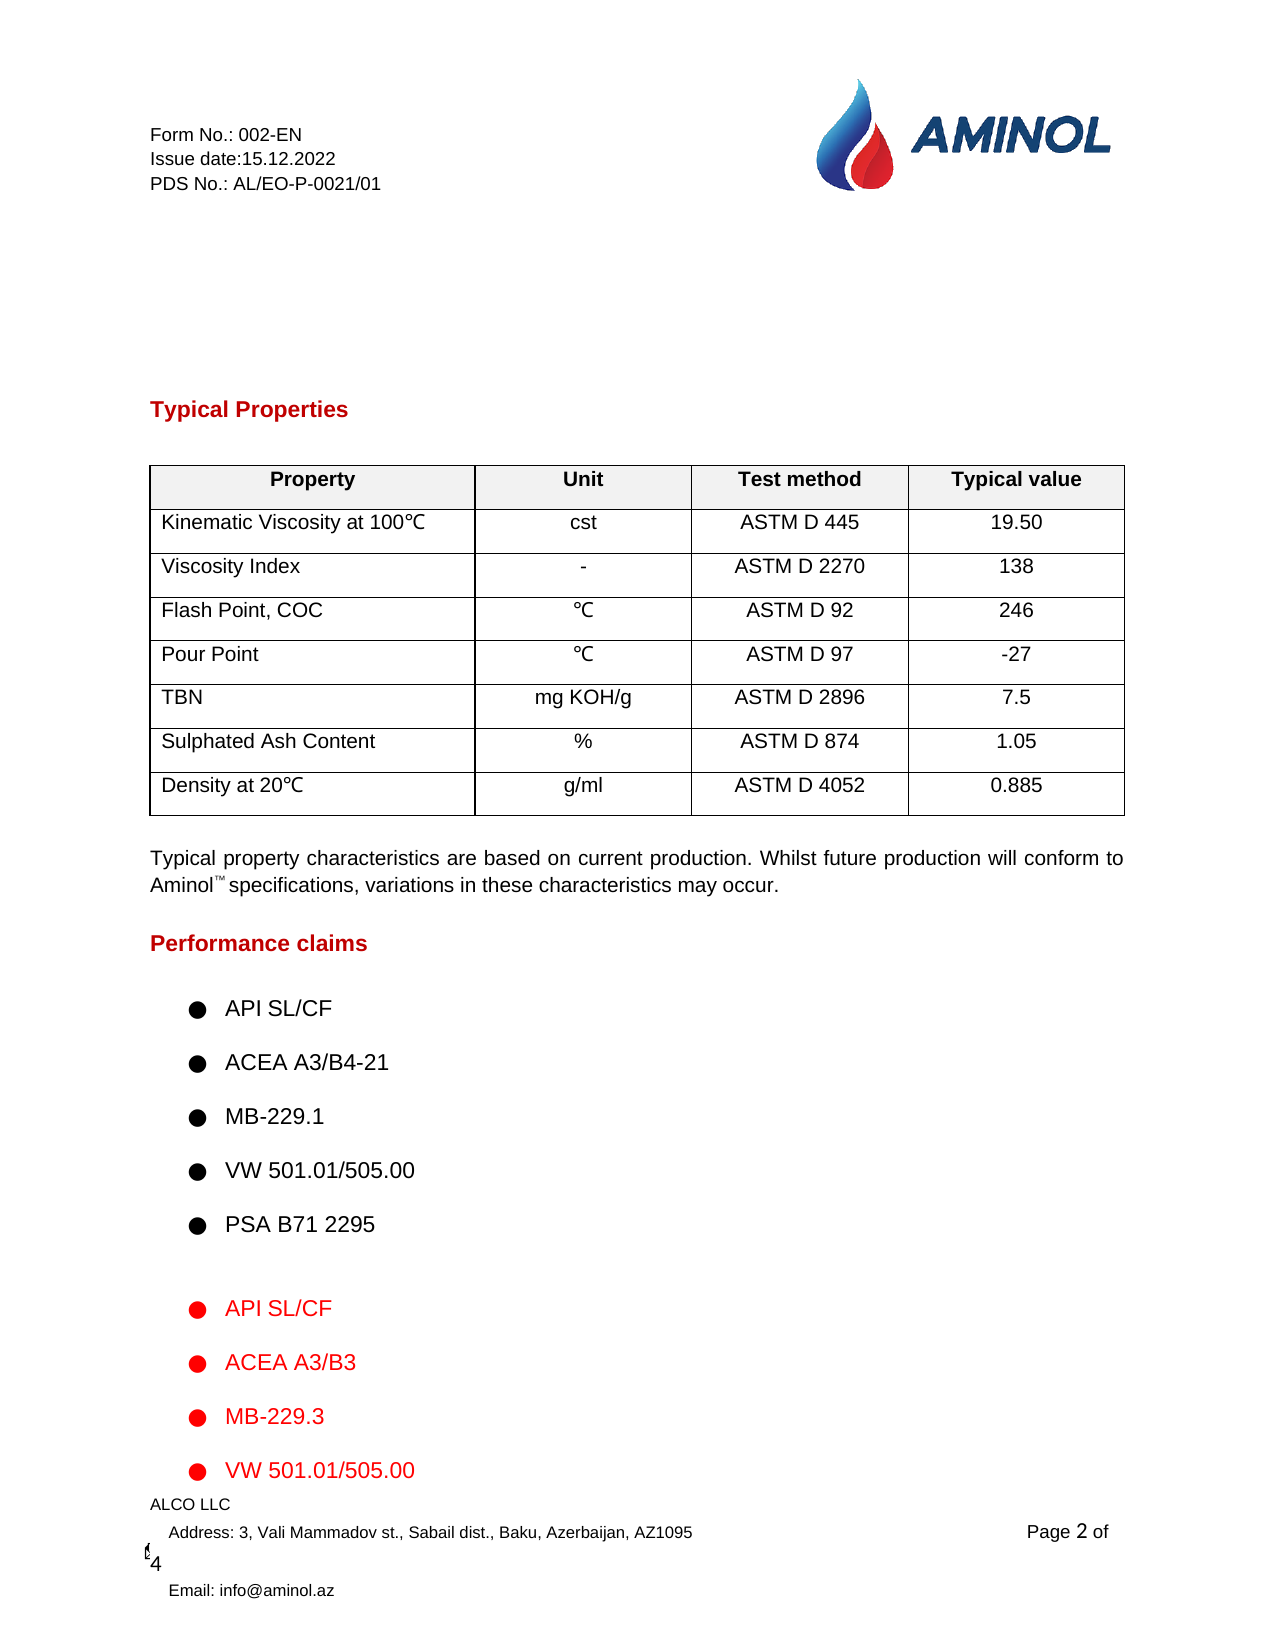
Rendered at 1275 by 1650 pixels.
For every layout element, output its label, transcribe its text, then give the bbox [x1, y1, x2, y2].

table_cell 7.5 [909, 685, 1124, 728]
table_cell ASTM D 97 [692, 641, 908, 684]
table_cell 0.885 [909, 773, 1124, 815]
table_cell - [476, 554, 691, 597]
table_cell Kinematic Viscosity at 100℃ [151, 510, 474, 553]
table_cell -27 [909, 641, 1124, 684]
table_cell ℃ [476, 598, 691, 640]
table_cell TBN [151, 685, 474, 728]
table_header Property [151, 466, 474, 509]
list PSA B71 2295 [187, 1198, 1125, 1245]
list MB-229.1 [187, 1090, 1125, 1137]
list API SL/CF [187, 982, 1125, 1029]
table_cell ℃ [476, 641, 691, 684]
text Performance claims [150, 930, 1125, 956]
table_cell ASTM D 445 [692, 510, 908, 553]
list MB-229.3 [187, 1390, 1125, 1437]
table_cell g/ml [476, 773, 691, 815]
picture [806, 74, 1125, 198]
table_cell ASTM D 4052 [692, 773, 908, 815]
table_cell cst [476, 510, 691, 553]
table_cell 138 [909, 554, 1124, 597]
table_header Test method [692, 466, 908, 509]
table_cell 1.05 [909, 729, 1124, 772]
picture [143, 1540, 150, 1560]
text Typical Properties [150, 396, 1125, 422]
list VW 501.01/505.00 [187, 1444, 1125, 1491]
table_cell % [476, 729, 691, 772]
table_cell 19.50 [909, 510, 1124, 553]
table_cell 246 [909, 598, 1124, 640]
table_cell Density at 20℃ [151, 773, 474, 815]
list API SL/CF [187, 1282, 1125, 1329]
list ACEA A3/B3 [187, 1336, 1125, 1383]
table_header Typical value [909, 466, 1124, 509]
table_cell ASTM D 874 [692, 729, 908, 772]
table_cell Sulphated Ash Content [151, 729, 474, 772]
table_cell Viscosity Index [151, 554, 474, 597]
table_cell ASTM D 2896 [692, 685, 908, 728]
table_cell Pour Point [151, 641, 474, 684]
table_cell ASTM D 2270 [692, 554, 908, 597]
list VW 501.01/505.00 [187, 1144, 1125, 1191]
list ACEA A3/B4-21 [187, 1036, 1125, 1083]
table_cell ASTM D 92 [692, 598, 908, 640]
table_header Unit [476, 466, 691, 509]
table_cell mg KOH/g [476, 685, 691, 728]
table_cell Flash Point, COC [151, 598, 474, 640]
text Typical property characteristics are based on current production. Whilst future production will conform to Aminol™ specifications, variations in these characteristics may occur. [150, 846, 1125, 897]
